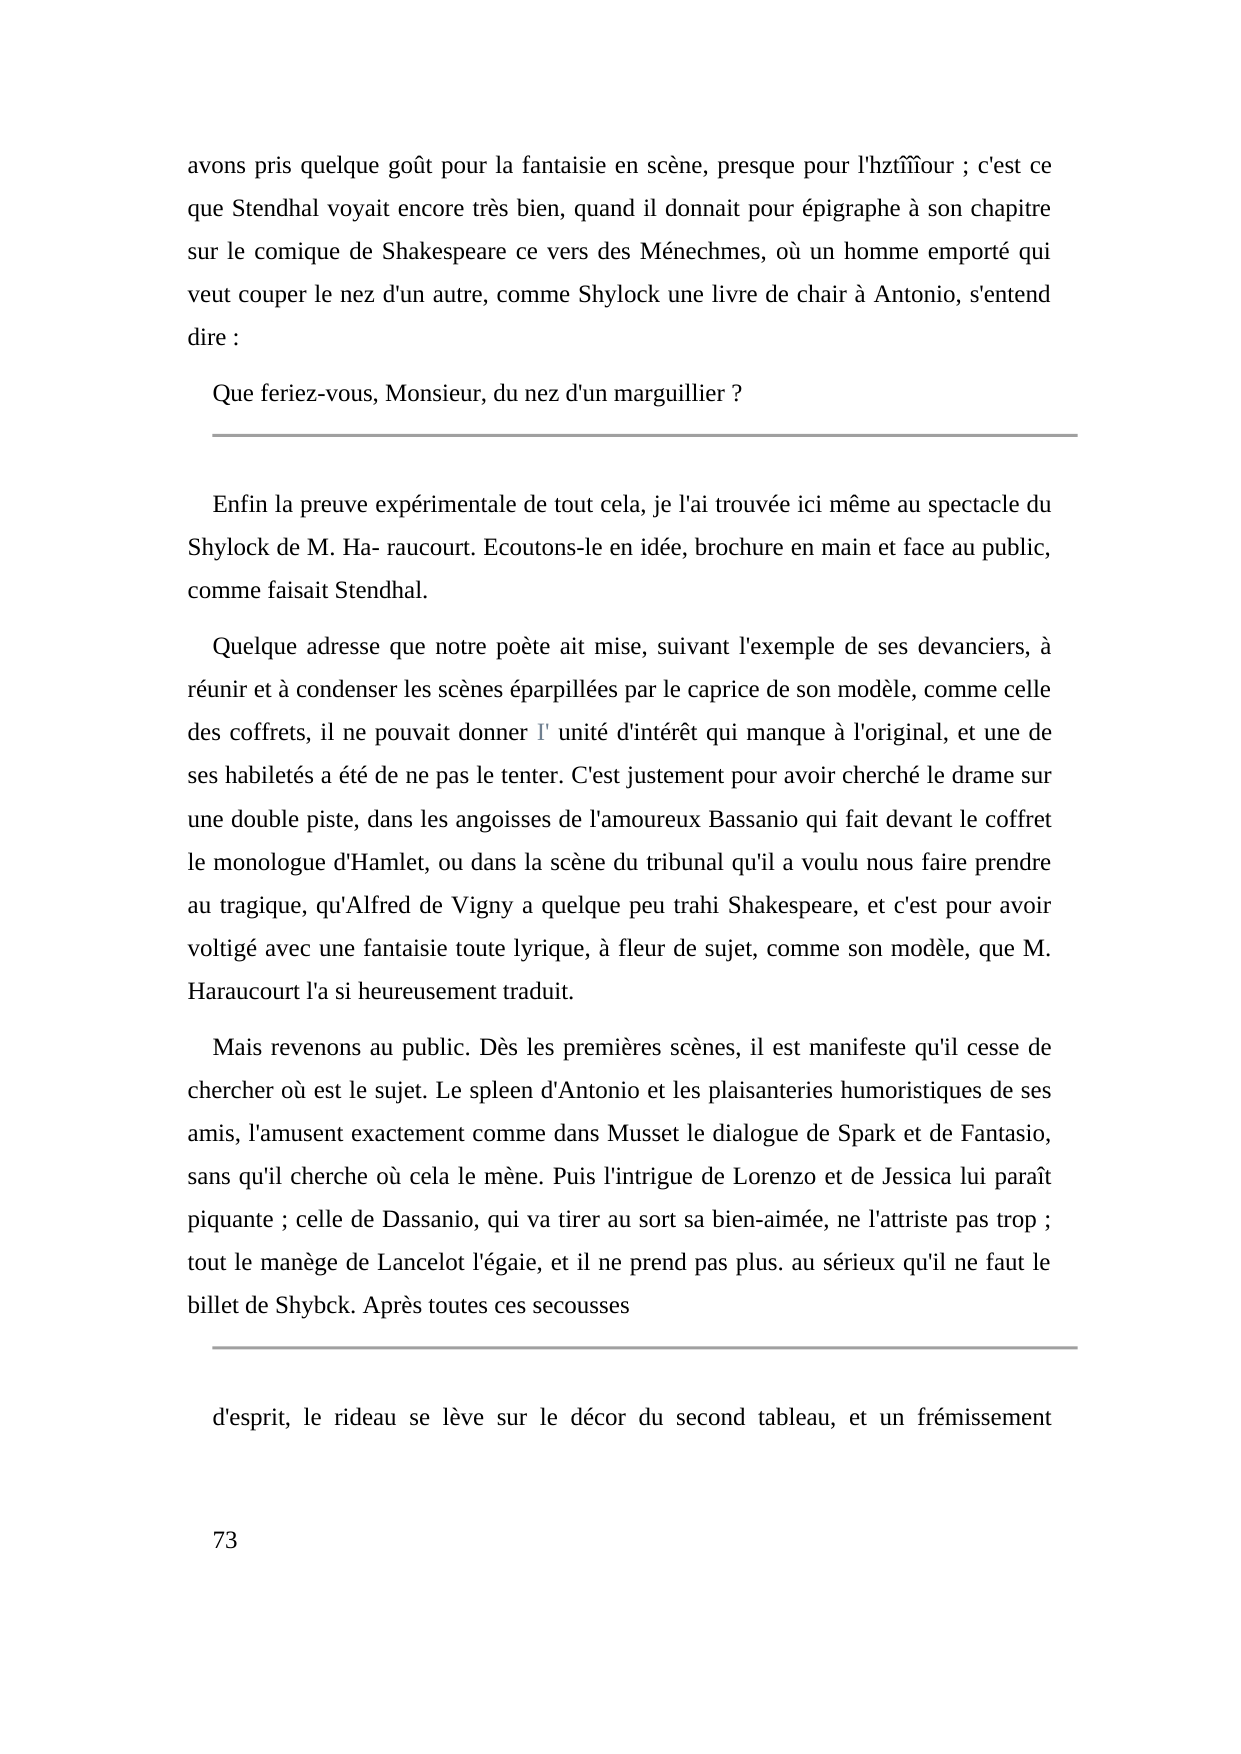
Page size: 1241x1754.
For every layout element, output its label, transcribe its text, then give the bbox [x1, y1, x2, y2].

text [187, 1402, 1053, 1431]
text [187, 150, 1053, 351]
text Que feriez-vous, Monsieur, du nez d'un marguillier ? [187, 378, 1053, 407]
text Enfin la preuve expérimentale de tout cela, je l'ai trouvée ici même au spectacle du Shylock de M. Ha- raucourt. Ecoutons-le en idée, brochure en main et face au public, comme faisait Stendhal. [187, 489, 1053, 604]
text Mais revenons au public. Dès les premières scènes, il est manifeste qu'il cesse de chercher où est le sujet. Le spleen d'Antonio et les plaisanteries humoristiques de ses amis, l'amusent exactement comme dans Musset le dialogue de Spark et de Fantasio, sans qu'il cherche où cela le mène. Puis l'intrigue de Lorenzo et de Jessica lui paraît piquante ; celle de Dassanio, qui va tirer au sort sa bien-aimée, ne l'attriste pas trop ; tout le manège de Lancelot l'égaie, et il ne prend pas plus. au sérieux qu'il ne faut le billet de Shybck. Après toutes ces secousses [187, 1032, 1053, 1319]
text Quelque adresse que notre poète ait mise, suivant l'exemple de ses devanciers, à réunir et à condenser les scènes éparpillées par le caprice de son modèle, comme celle des coffrets, il ne pouvait donner I' unité d'intérêt qui manque à l'original, et une de ses habiletés a été de ne pas le tenter. C'est justement pour avoir cherché le drame sur une double piste, dans les angoisses de l'amoureux Bassanio qui fait devant le coffret le monologue d'Hamlet, ou dans la scène du tribunal qu'il a voulu nous faire prendre au tragique, qu'Alfred de Vigny a quelque peu trahi Shakespeare, et c'est pour avoir voltigé avec une fantaisie toute lyrique, à fleur de sujet, comme son modèle, que M. Haraucourt l'a si heureusement traduit. [187, 631, 1053, 1005]
